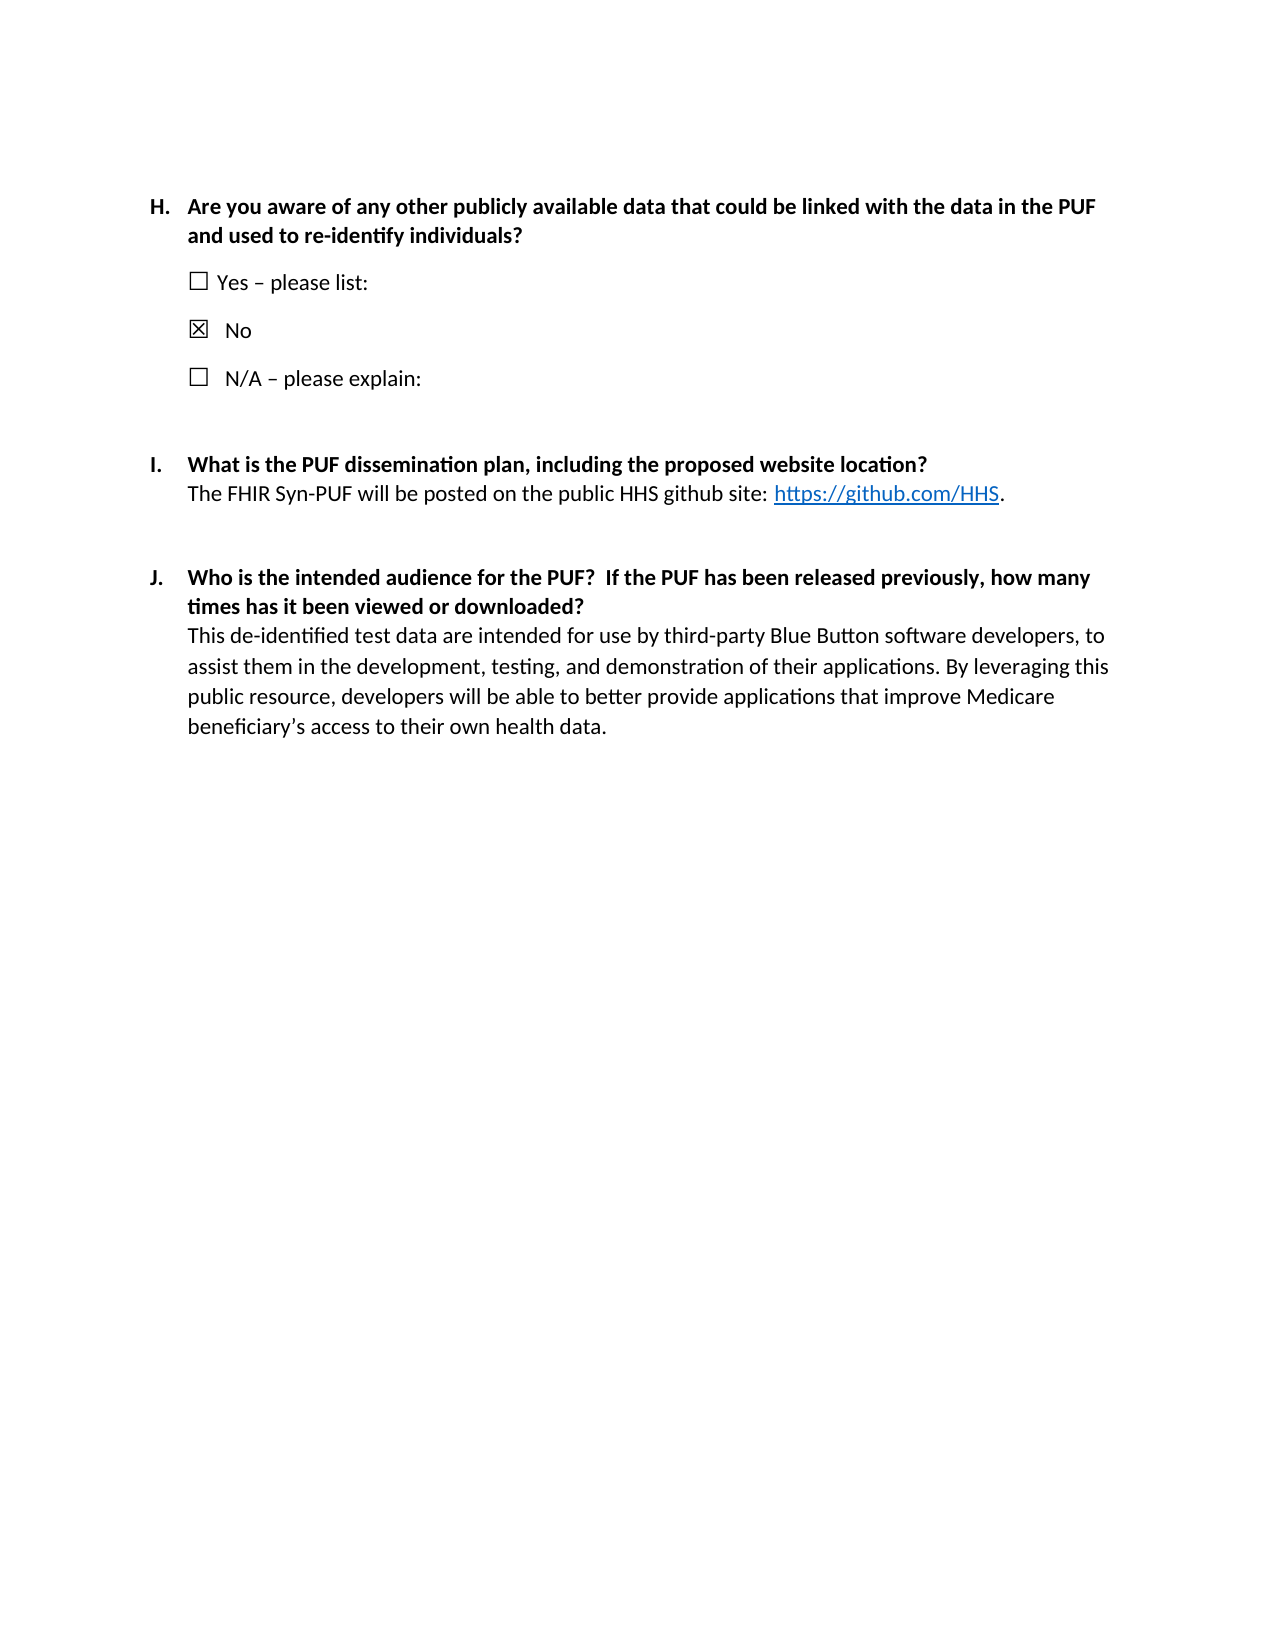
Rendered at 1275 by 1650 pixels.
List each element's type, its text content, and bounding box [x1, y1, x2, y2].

text No [150, 311, 1125, 345]
list Who is the intended audience for the PUF? If the PUF has been released previously, how many times has it been viewed or downloaded? [150, 563, 1125, 620]
list What is the PUF dissemination plan, including the proposed website location? [150, 450, 1125, 478]
list The FHIR Syn-PUF will be posted on the public HHS github site: https://github.com/HHS. [187, 479, 1125, 507]
text N/A – please explain: [150, 359, 1125, 394]
list This de-identified test data are intended for use by third-party Blue Button software developers, to assist them in the development, testing, and demonstration of their applications. By leveraging this public resource, developers will be able to better provide applications that improve Medicare beneficiary’s access to their own health data. [187, 622, 1125, 740]
list Are you aware of any other publicly available data that could be linked with the data in the PUF and used to re-identify individuals? [150, 192, 1125, 249]
text Yes – please list: [150, 263, 1125, 297]
